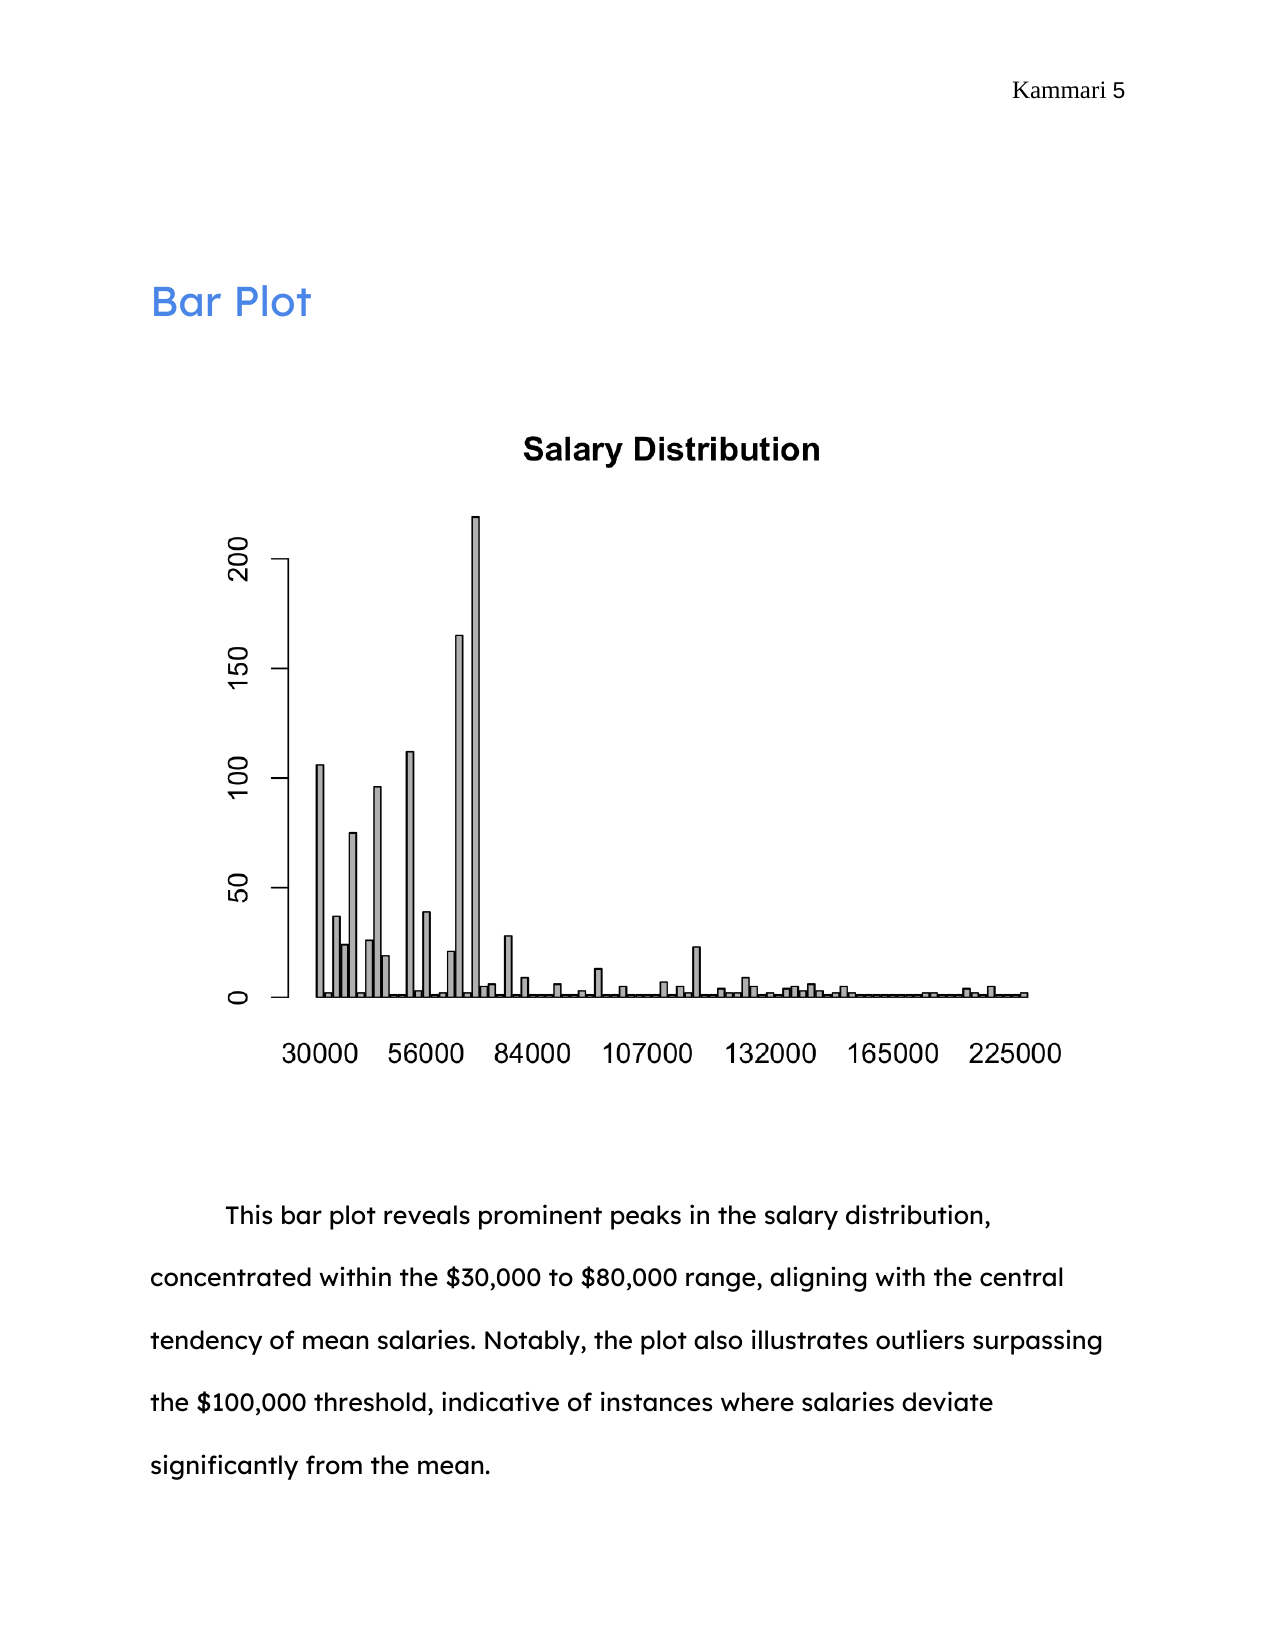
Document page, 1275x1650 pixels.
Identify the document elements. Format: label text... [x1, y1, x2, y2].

text Bar Plot [150, 275, 1125, 327]
text This bar plot reveals prominent peaks in the salary distribution, concentrated within the $30,000 to $80,000 range, aligning with the central tendency of mean salaries. Notably, the plot also illustrates outliers surpassing the $100,000 threshold, indicative of instances where salaries deviate significantly from the mean. [150, 1199, 1125, 1481]
picture [150, 379, 1125, 1173]
